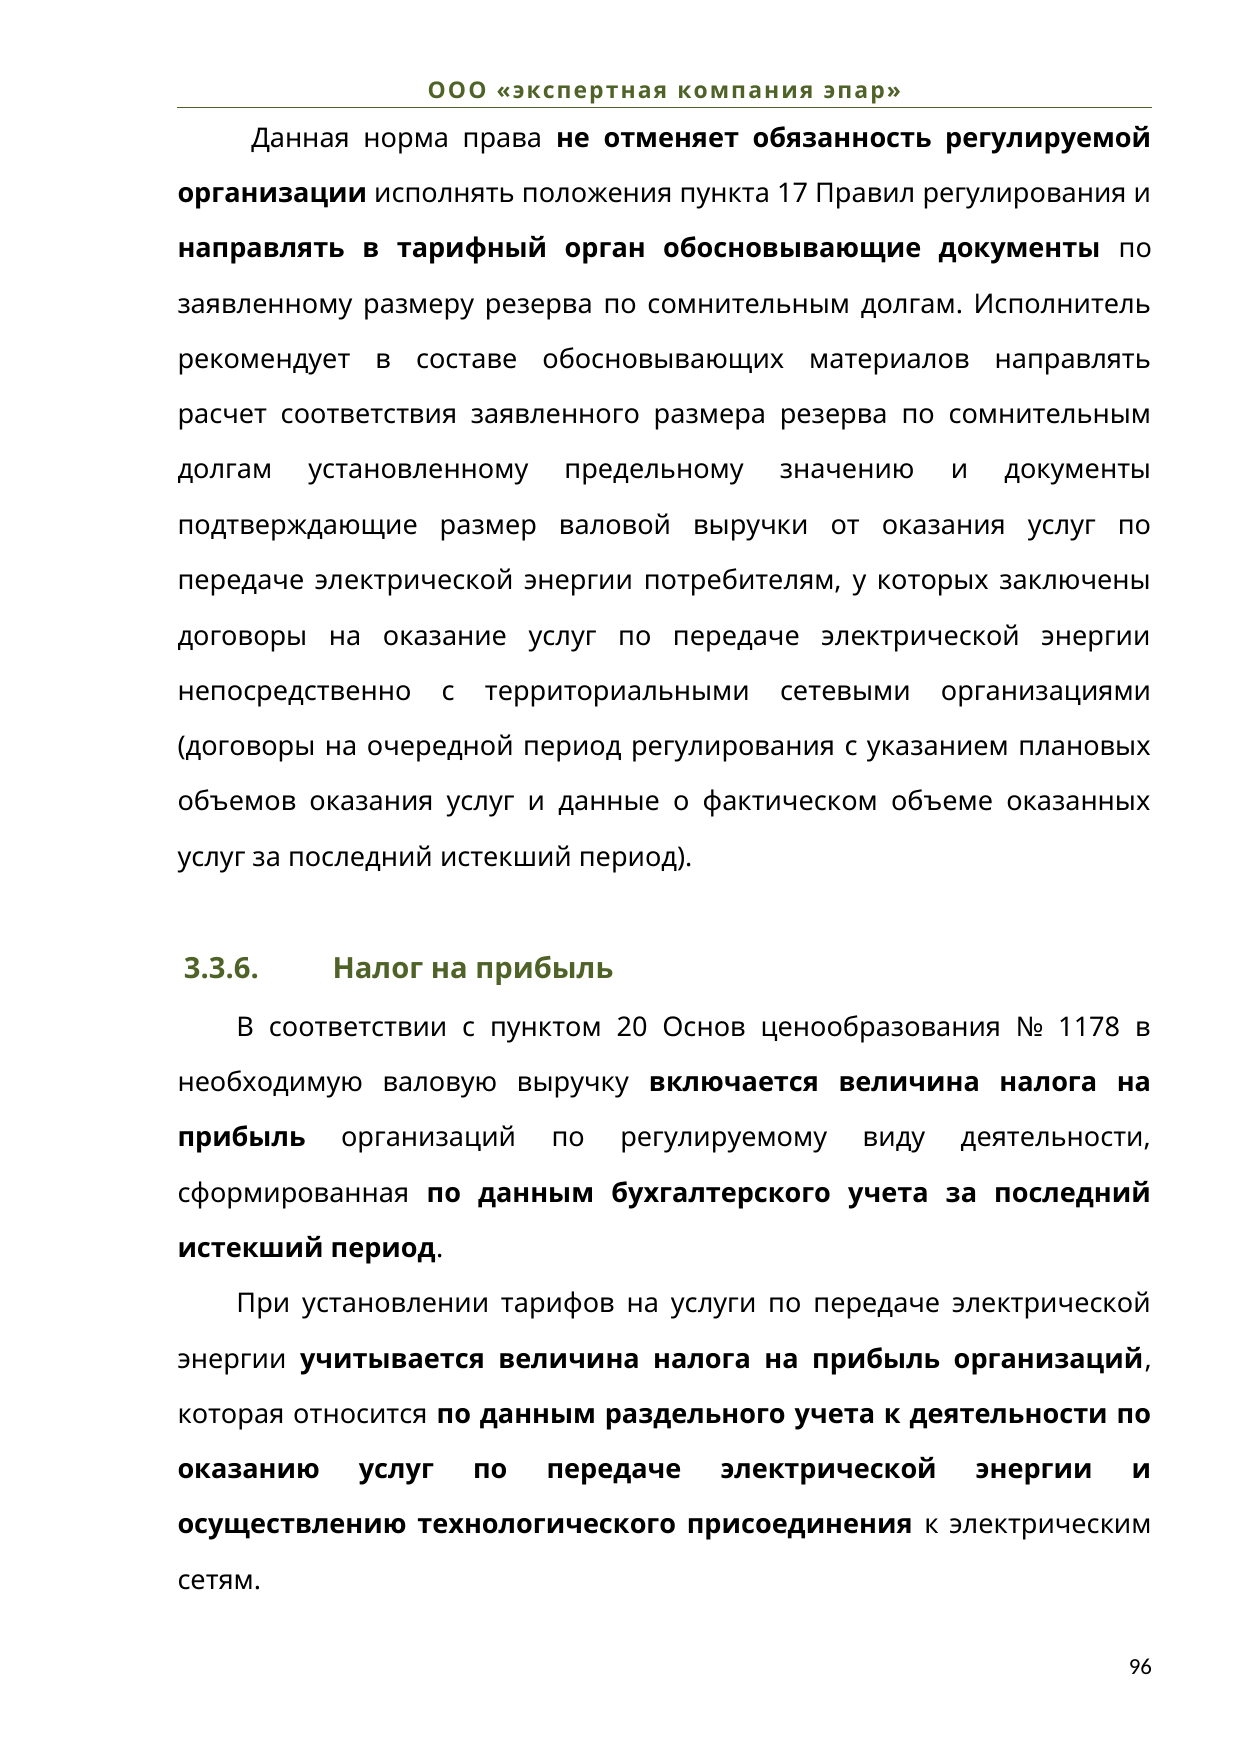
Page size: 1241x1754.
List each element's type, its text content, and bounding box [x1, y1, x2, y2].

list Налог на прибыль [184, 948, 1152, 987]
text При установлении тарифов на услуги по передаче электрической энергии учитывается величина налога на прибыль организаций, которая относится по данным раздельного учета к деятельности по оказанию услуг по передаче электрической энергии и осуществлению технологического присоединения к электрическим сетям. [177, 1284, 1152, 1597]
text Данная норма права не отменяет обязанность регулируемой организации исполнять положения пункта 17 Правил регулирования и направлять в тарифный орган обосновывающие документы по заявленному размеру резерва по сомнительным долгам. Исполнитель рекомендует в составе обосновывающих материалов направлять расчет соответствия заявленного размера резерва по сомнительным долгам установленному предельному значению и документы подтверждающие размер валовой выручки от оказания услуг по передаче электрической энергии потребителям, у которых заключены договоры на оказание услуг по передаче электрической энергии непосредственно с территориальными сетевыми организациями (договоры на очередной период регулирования с указанием плановых объемов оказания услуг и данные о фактическом объеме оказанных услуг за последний истекший период). [177, 118, 1152, 874]
text В соответствии с пунктом 20 Основ ценообразования № 1178 в необходимую валовую выручку включается величина налога на прибыль организаций по регулируемому виду деятельности, сформированная по данным бухгалтерского учета за последний истекший период. [177, 1007, 1152, 1265]
